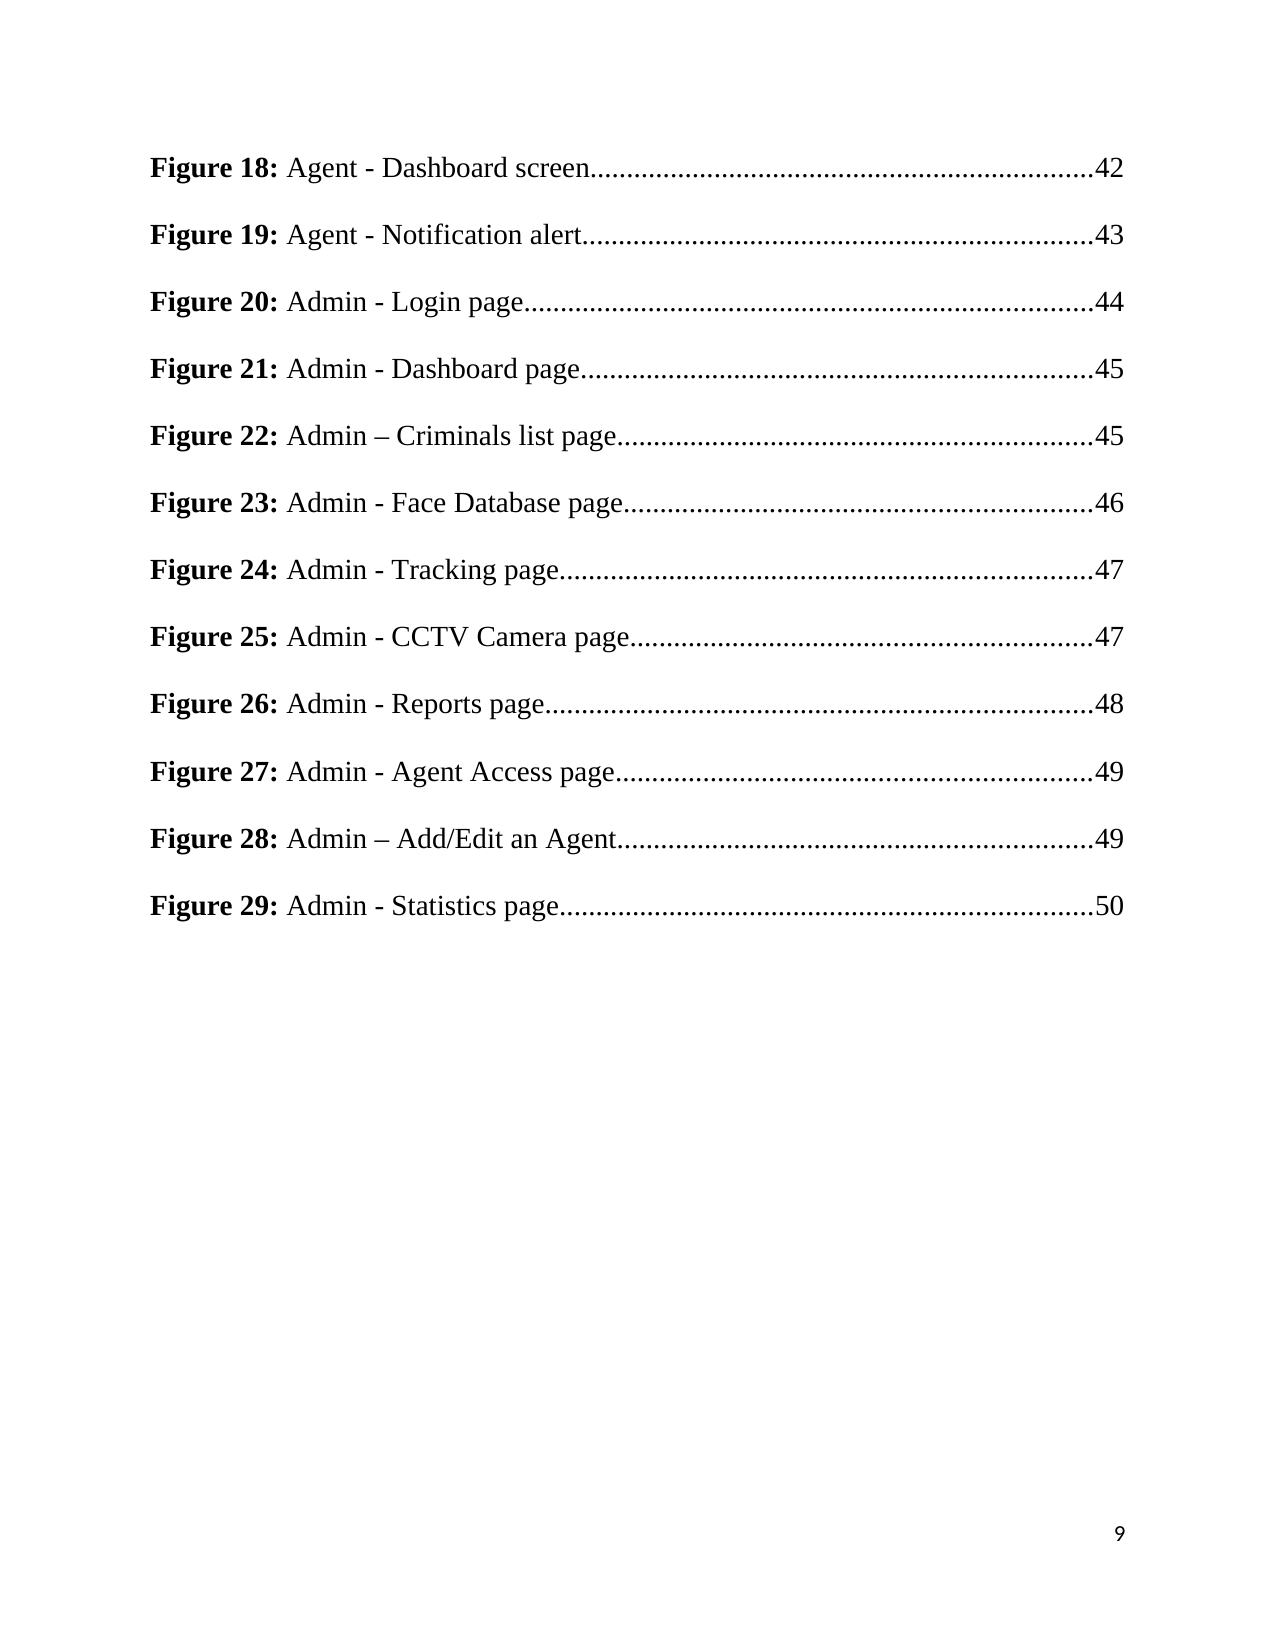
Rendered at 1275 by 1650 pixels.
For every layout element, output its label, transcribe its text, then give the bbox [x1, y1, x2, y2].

text Figure 18: Agent - Dashboard screen 42 [150, 150, 1125, 183]
text Figure 29: Admin - Statistics page 50 [150, 888, 1125, 921]
text Figure 25: Admin - CCTV Camera page 47 [150, 619, 1125, 653]
text Figure 20: Admin - Login page 44 [150, 284, 1125, 318]
text Figure 26: Admin - Reports page 48 [150, 687, 1125, 720]
text Figure 19: Agent - Notification alert 43 [150, 217, 1125, 251]
text Figure 21: Admin - Dashboard page 45 [150, 351, 1125, 385]
text Figure 28: Admin – Add/Edit an Agent 49 [150, 821, 1125, 854]
text Figure 23: Admin - Face Database page 46 [150, 485, 1125, 519]
text Figure 27: Admin - Agent Access page 49 [150, 754, 1125, 787]
text Figure 22: Admin – Criminals list page 45 [150, 418, 1125, 452]
text Figure 24: Admin - Tracking page 47 [150, 552, 1125, 586]
